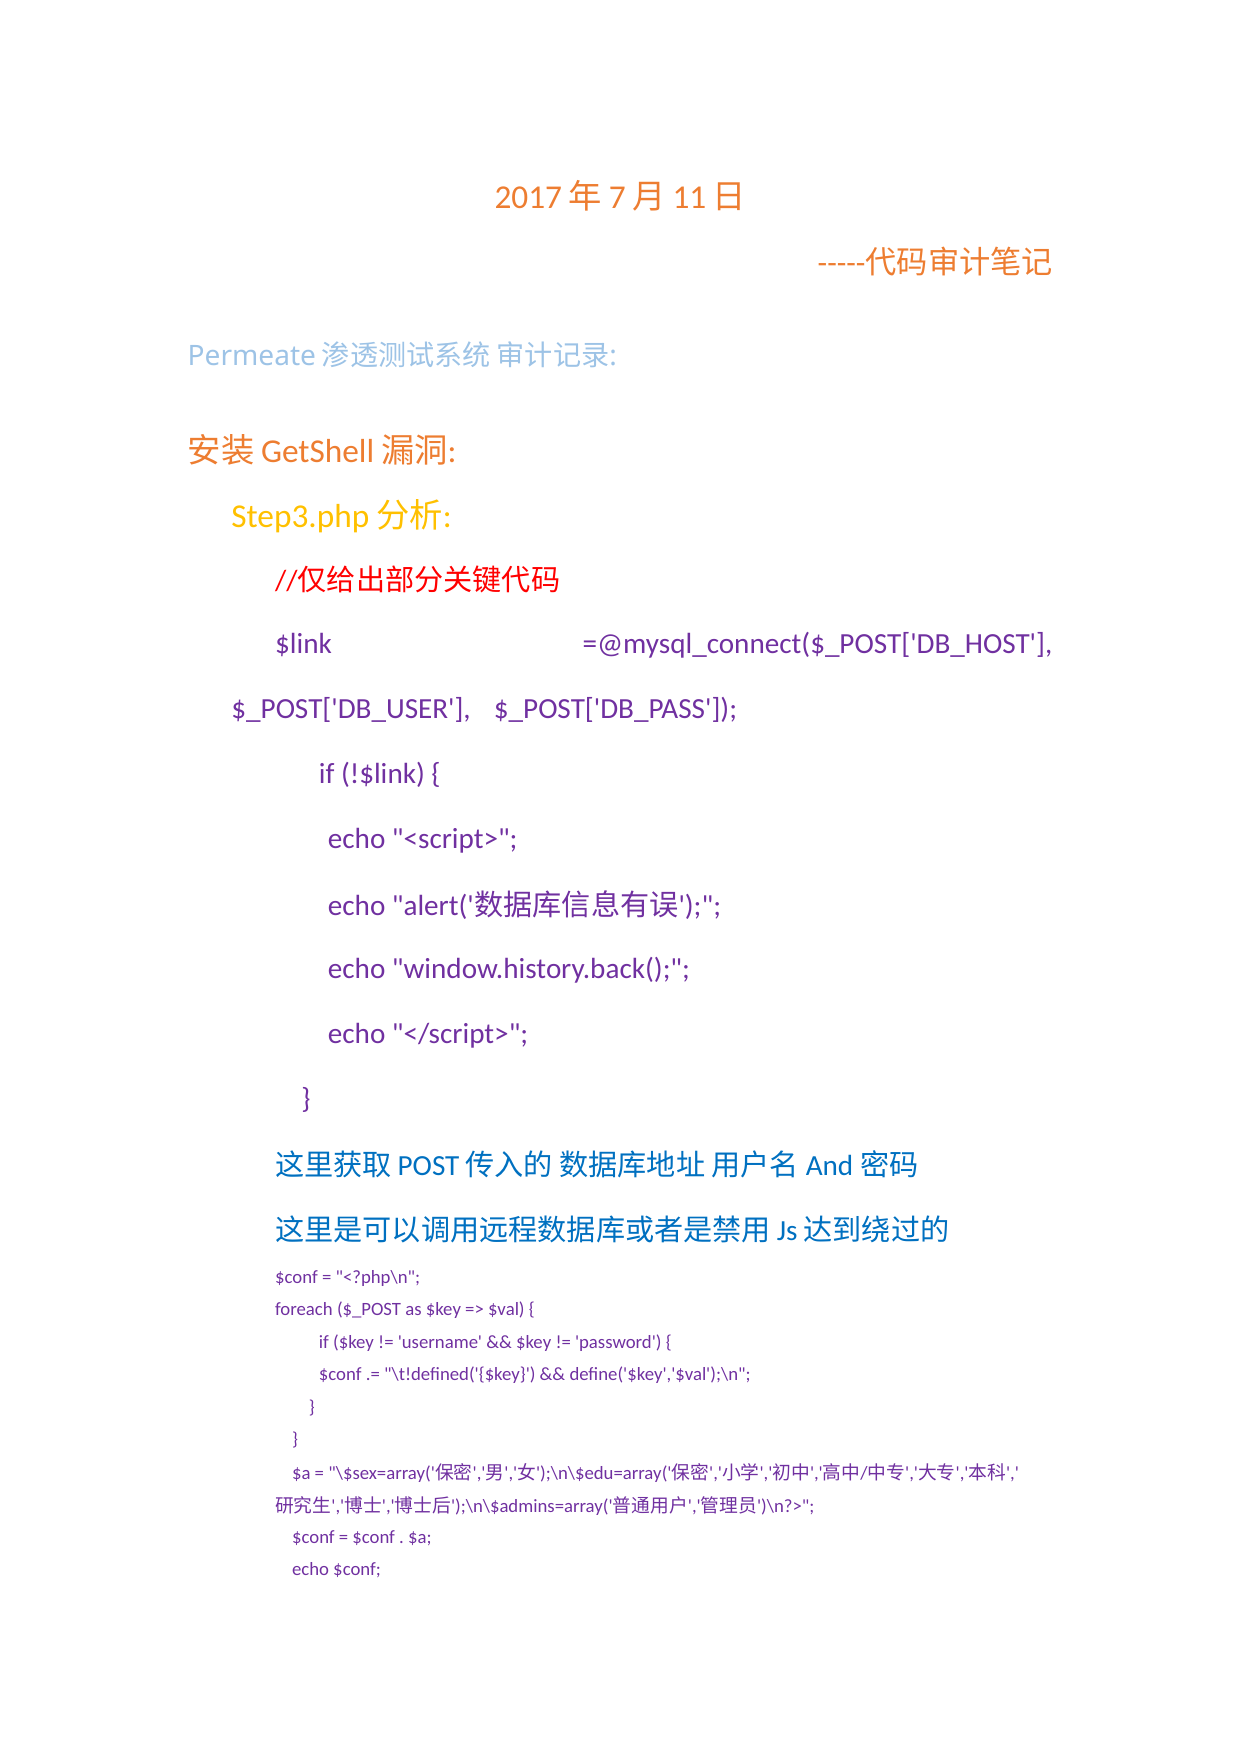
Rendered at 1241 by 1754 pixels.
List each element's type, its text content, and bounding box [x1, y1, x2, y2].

text 安装GetShell漏洞: [187, 415, 1053, 480]
text echo "<script>"; [231, 805, 1053, 870]
text } [231, 1423, 1053, 1455]
text -----代码审计笔记 [581, 227, 1053, 292]
text $conf .= "\t!defined('{$key}') && define('$key','$val');\n"; [231, 1358, 1053, 1390]
text //仅给出部分关键代码 [231, 545, 1053, 610]
subtitle Permeate渗透测试系统 审计记录: [187, 321, 1053, 386]
text 2017年7月11日 [187, 162, 1053, 227]
text echo "window.history.back();"; [231, 935, 1053, 1000]
text } [231, 1390, 1053, 1423]
text $a = "\$sex=array('保密','男','女');\n\$edu=array('保密','小学','初中','高中/中专','大专','本科',' 研究生','博士','博士后');\n\$admins=array('普通用户','管理员')\n?>"; [231, 1455, 1053, 1520]
text } [231, 1065, 1053, 1130]
text $link =@mysql_connect($_POST['DB_HOST'], $_POST['DB_USER'], $_POST['DB_PASS']); [231, 610, 1053, 740]
text 这里获取POST传入的 数据库地址 用户名 And 密码 [231, 1130, 1053, 1195]
text echo $conf; [231, 1553, 1053, 1585]
text foreach ($_POST as $key => $val) { [231, 1293, 1053, 1325]
text Step3.php分析: [187, 480, 1053, 545]
text if (!$link) { [275, 740, 1053, 805]
text 这里是可以调用远程数据库或者是禁用Js达到绕过的 [231, 1195, 1053, 1260]
text echo "alert('数据库信息有误');"; [231, 870, 1053, 935]
text $conf = "<?php\n"; [231, 1260, 1053, 1293]
text $conf = $conf . $a; [231, 1520, 1053, 1553]
text if ($key != 'username' && $key != 'password') { [275, 1325, 1053, 1358]
text echo "</script>"; [231, 1000, 1053, 1065]
